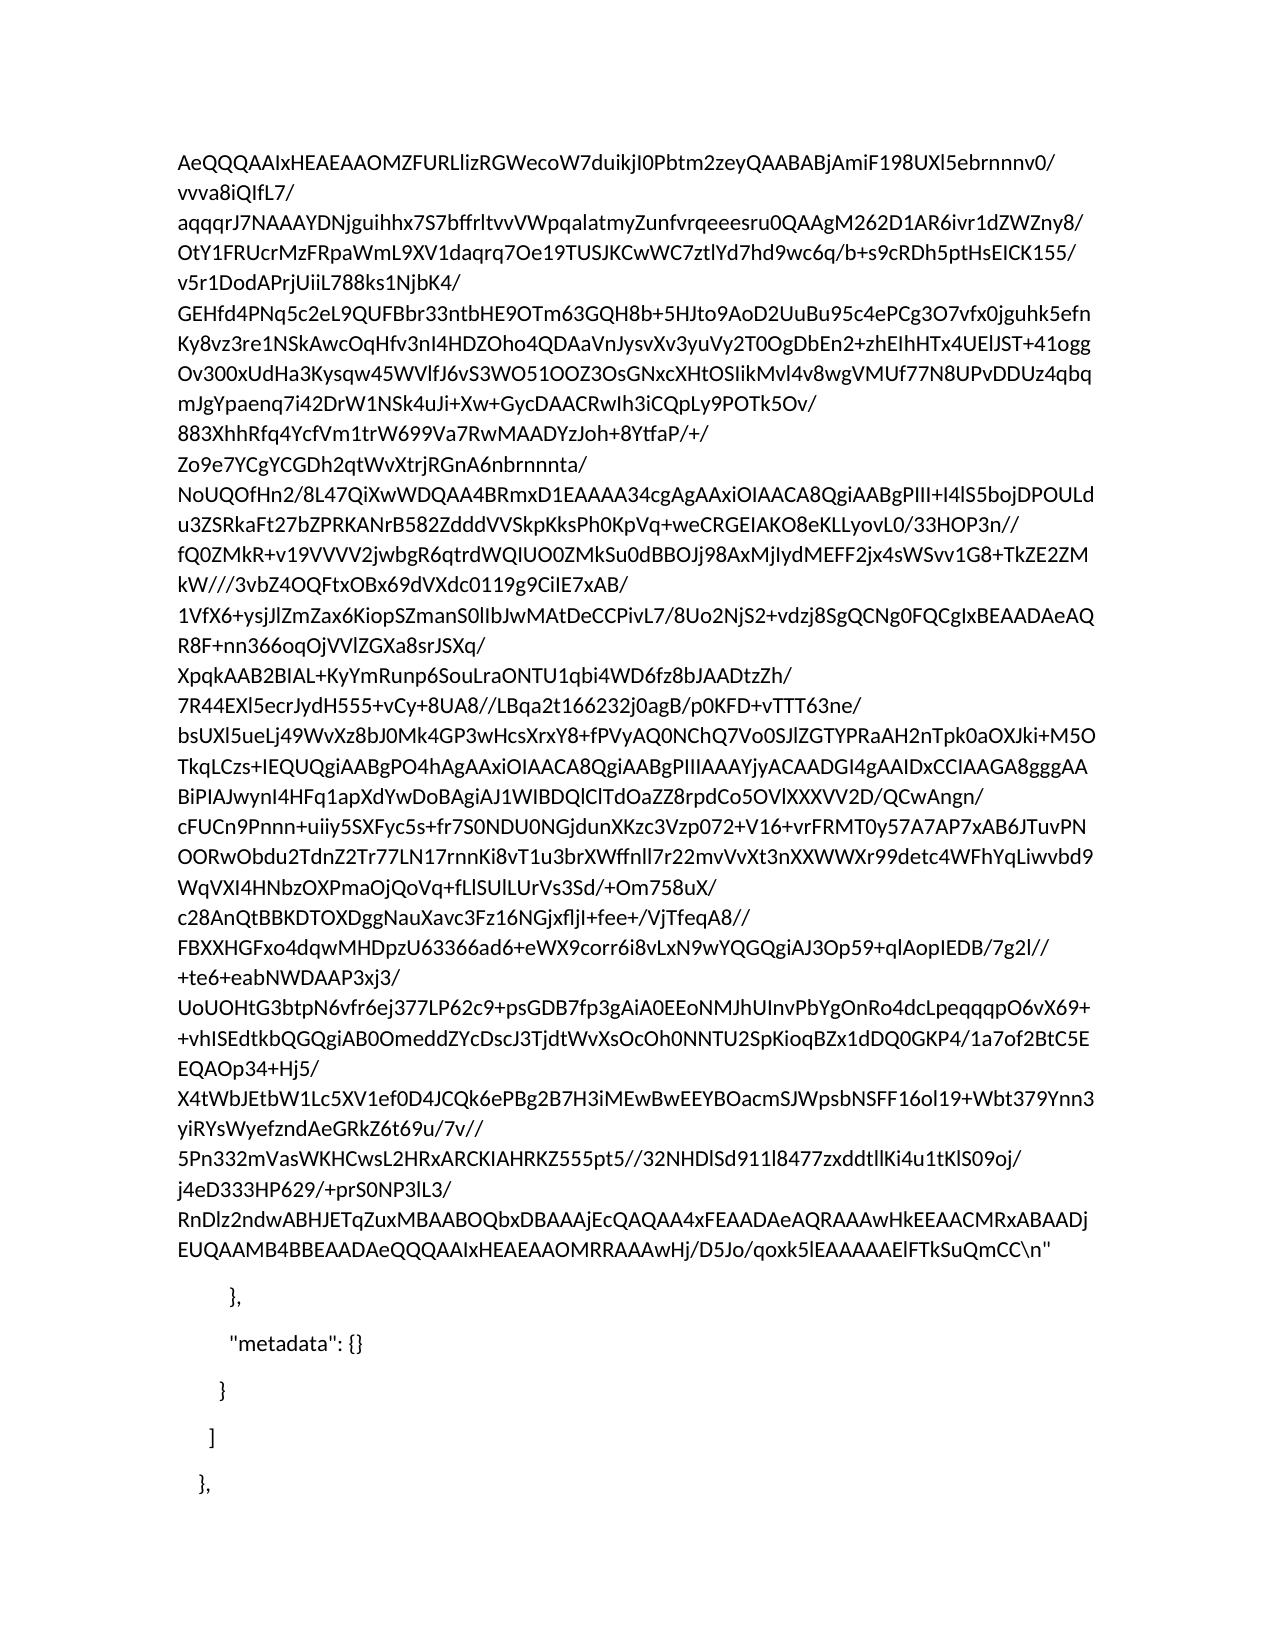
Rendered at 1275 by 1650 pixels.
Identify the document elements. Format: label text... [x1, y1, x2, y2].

text "metadata": {} [177, 1329, 1098, 1357]
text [177, 148, 1098, 1263]
text }, [177, 1282, 1098, 1310]
text }, [177, 1469, 1098, 1497]
text } [177, 1376, 1098, 1404]
text ] [177, 1423, 1098, 1451]
